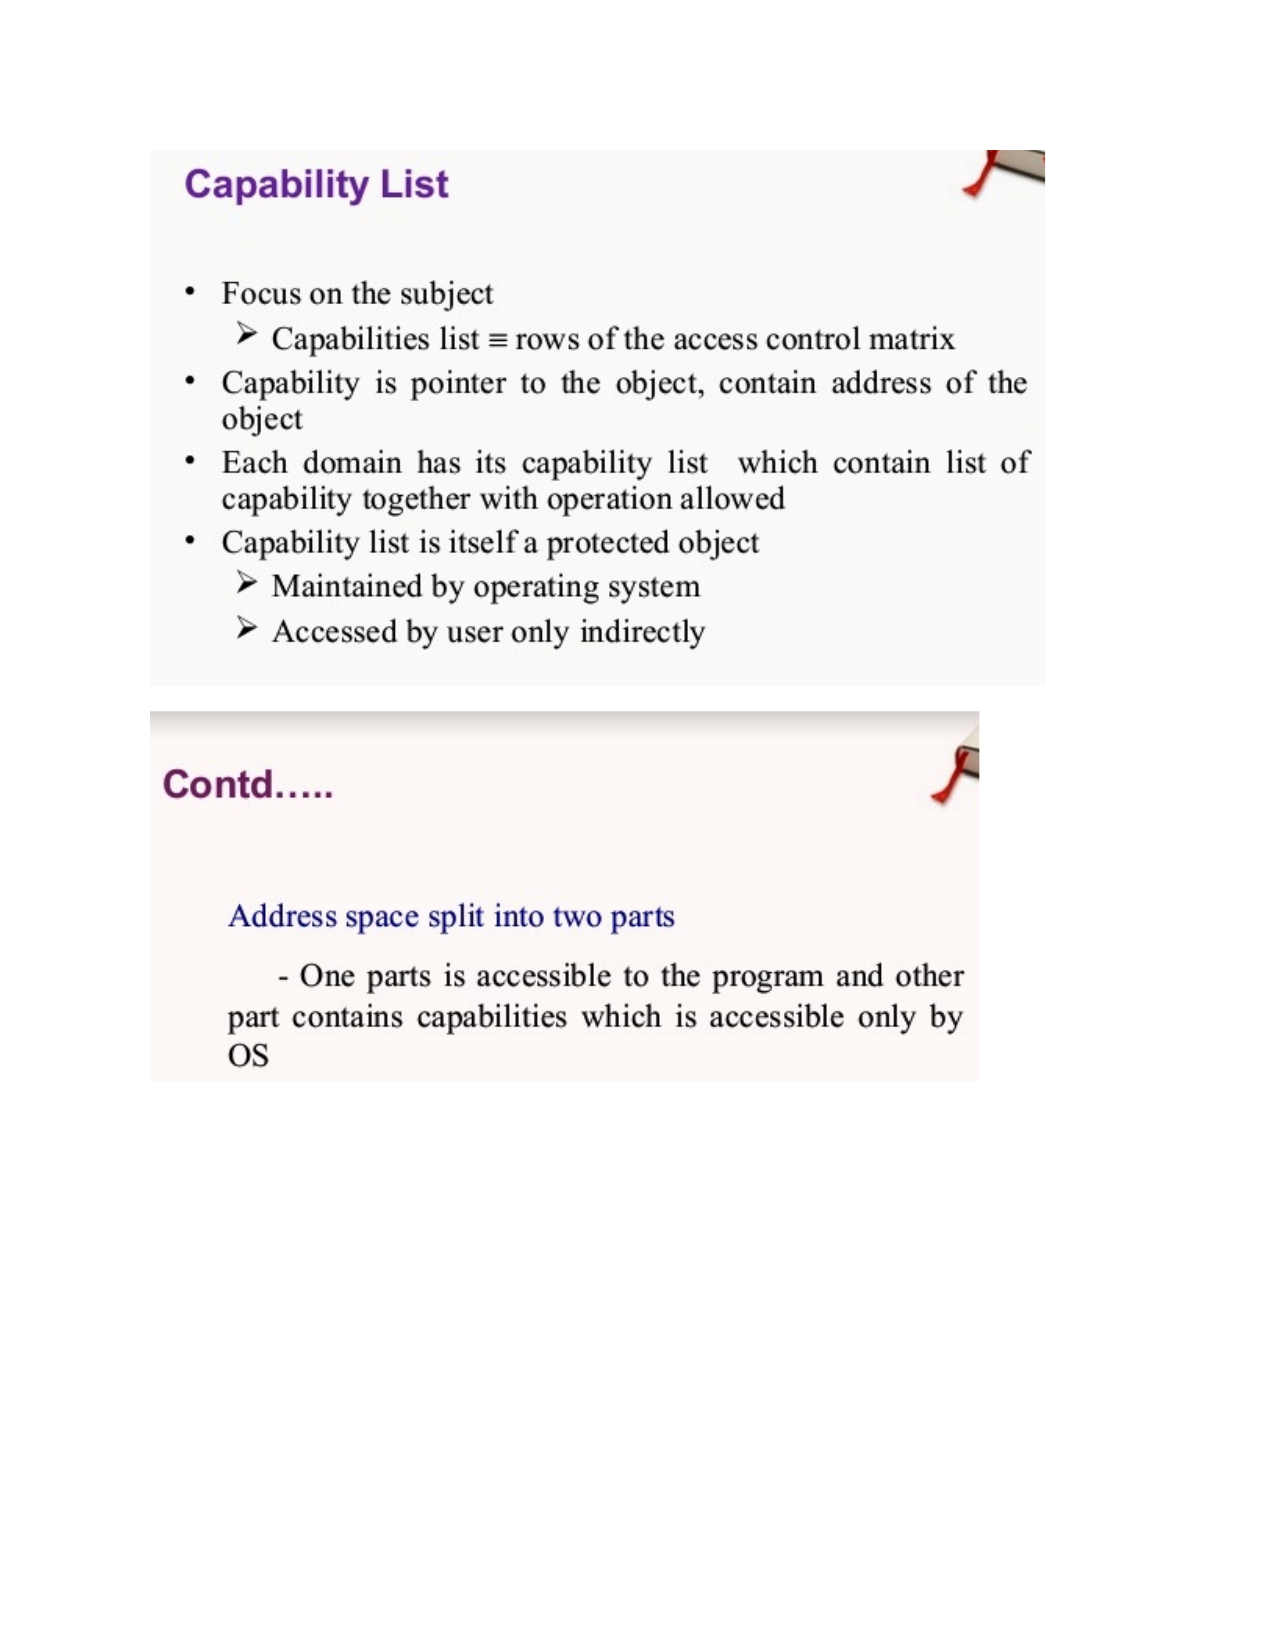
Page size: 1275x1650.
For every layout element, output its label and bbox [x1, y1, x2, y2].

picture [150, 150, 1046, 686]
picture [150, 711, 980, 1082]
